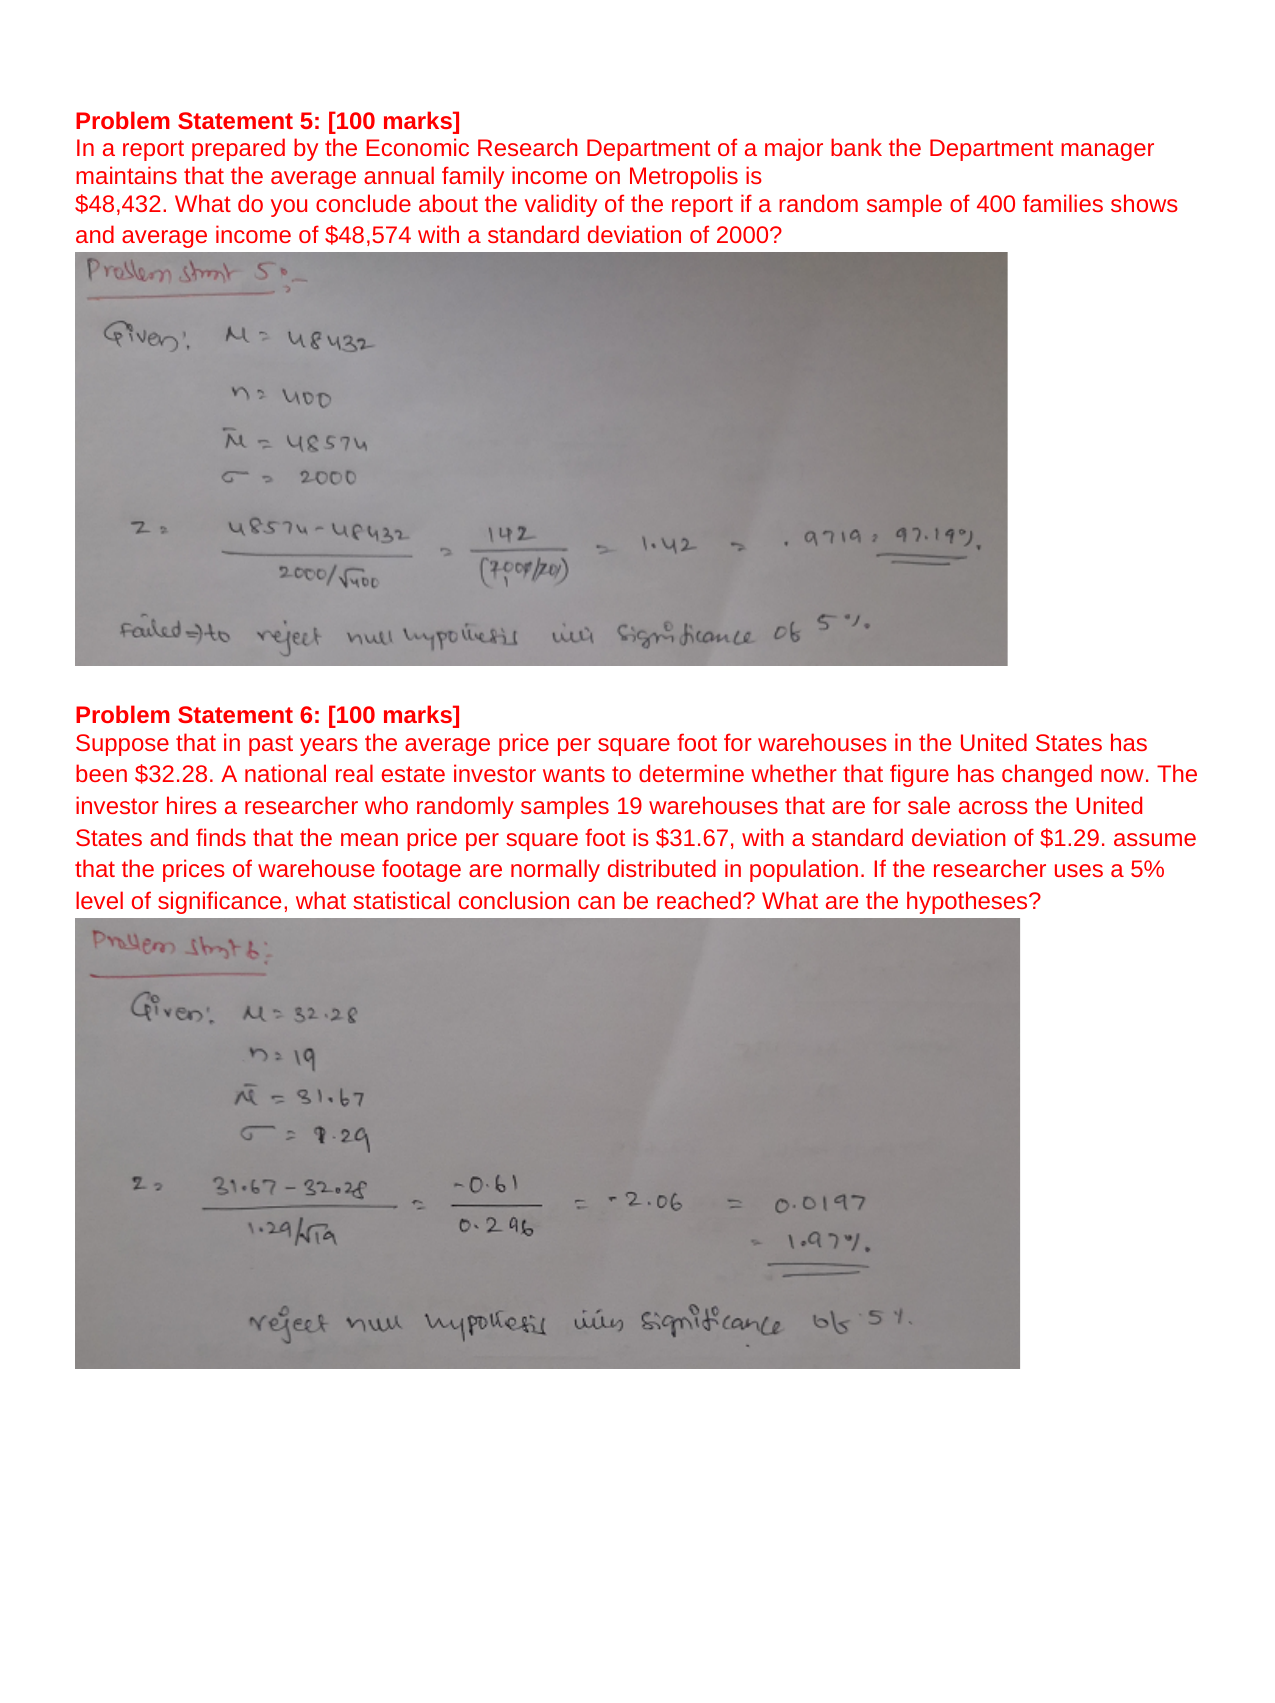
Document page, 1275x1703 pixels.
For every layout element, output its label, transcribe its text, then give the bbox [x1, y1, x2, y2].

text Problem Statement 5: [100 marks] [75, 107, 1200, 134]
text $48,432. What do you conclude about the validity of the report if a random sample of 400 families shows and average income of $48,574 with a standard deviation of 2000? [75, 189, 1200, 249]
text Problem Statement 6: [100 marks] [75, 701, 1200, 729]
picture [75, 252, 1008, 666]
picture [75, 918, 1021, 1369]
text Suppose that in past years the average price per square foot for warehouses in the United States has been $32.28. A national real estate investor wants to determine whether that figure has changed now. The investor hires a researcher who randomly samples 19 warehouses that are for sale across the United States and finds that the mean price per square foot is $31.67, with a standard deviation of $1.29. assume that the prices of warehouse footage are normally distributed in population. If the researcher uses a 5% level of significance, what statistical conclusion can be reached? What are the hypotheses? [75, 729, 1200, 915]
text In a report prepared by the Economic Research Department of a major bank the Department manager maintains that the average annual family income on Metropolis is [75, 134, 1200, 189]
